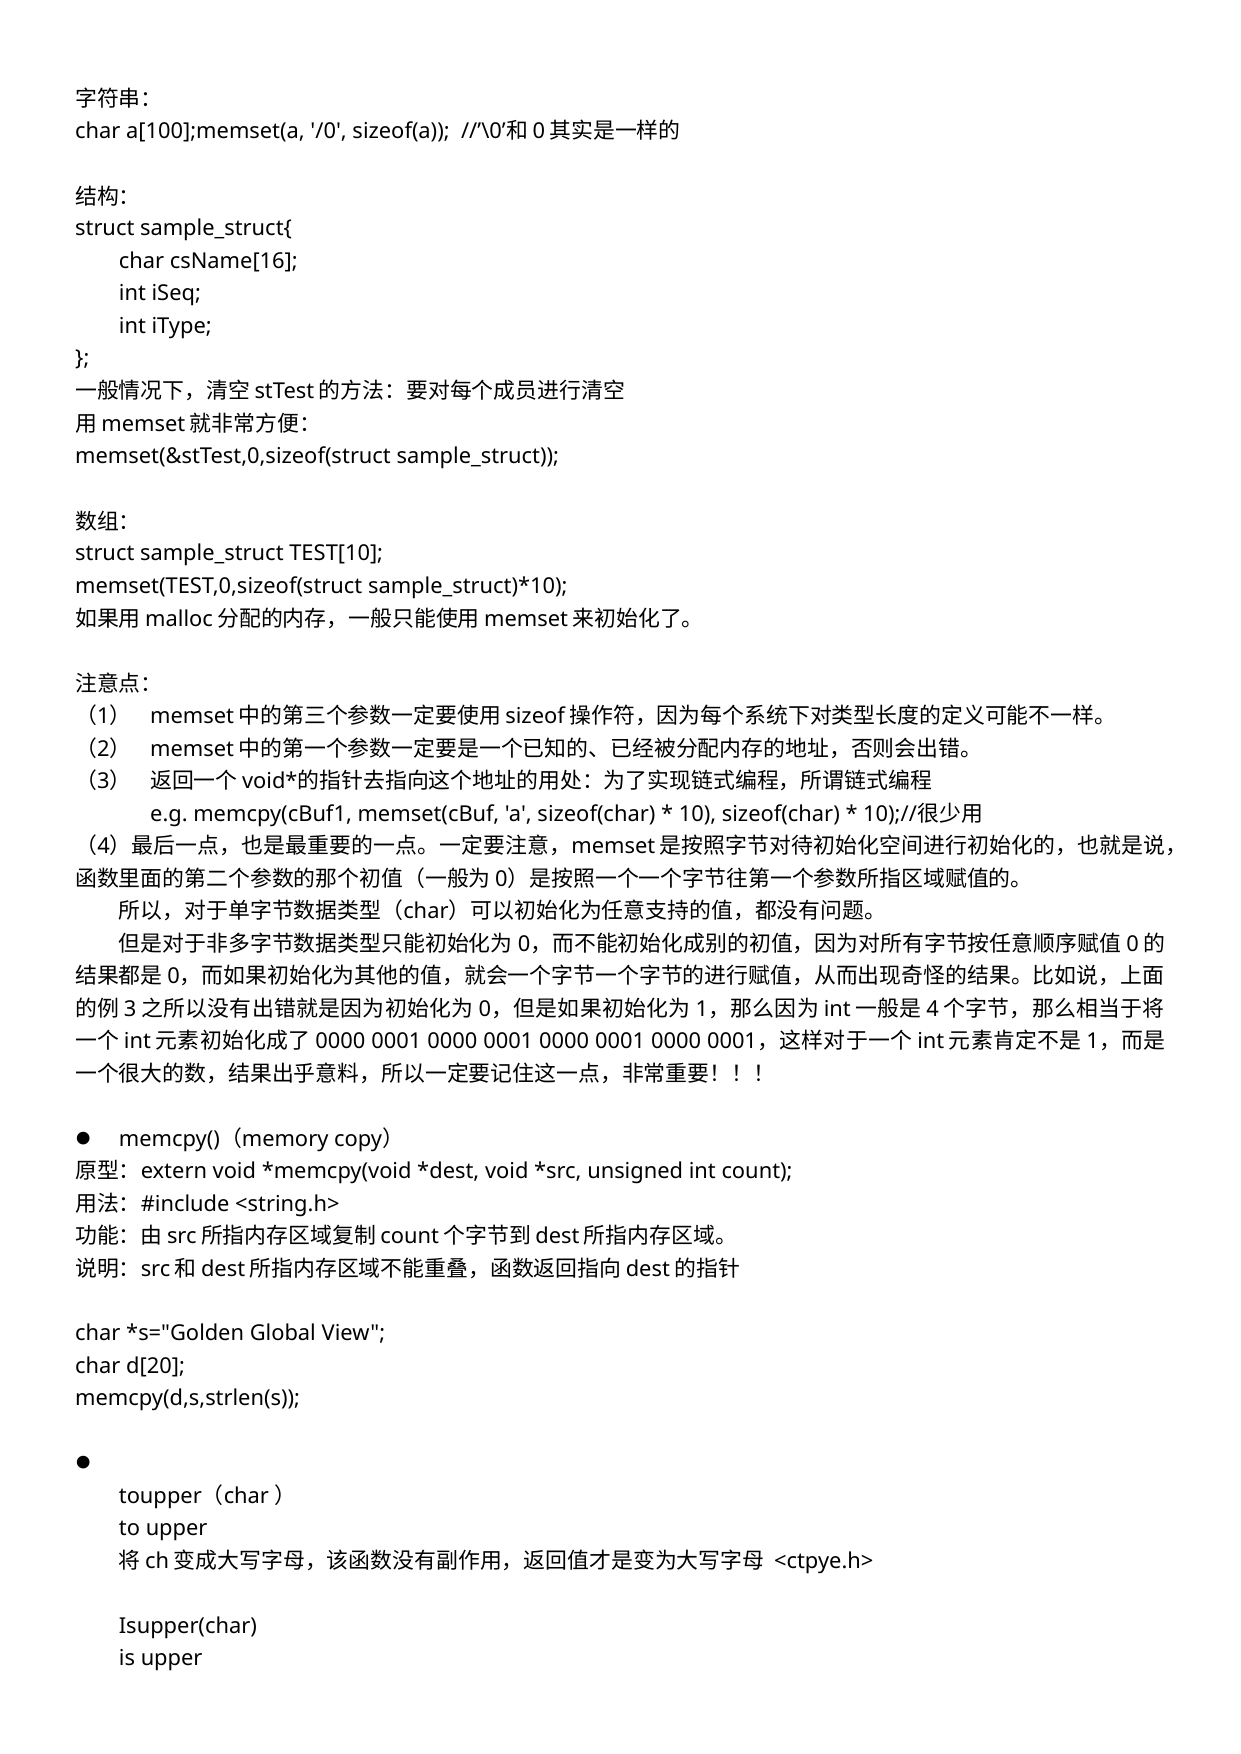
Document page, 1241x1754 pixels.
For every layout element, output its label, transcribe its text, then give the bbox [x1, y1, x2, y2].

text 将ch变成大写字母，该函数没有副作用，返回值才是变为大写字母 <ctpye.h> [75, 1543, 1165, 1576]
text int iSeq; [75, 276, 1165, 308]
text memcpy(d,s,strlen(s)); [75, 1381, 1165, 1413]
text memset(TEST,0,sizeof(struct sample_struct)*10); [75, 568, 1165, 601]
text toupper（char ） [75, 1478, 1165, 1511]
list memset中的第一个参数一定要是一个已知的、已经被分配内存的地址，否则会出错。 [75, 731, 1165, 763]
text char d[20]; [75, 1348, 1165, 1381]
text memset(&stTest,0,sizeof(struct sample_struct)); [75, 438, 1165, 471]
text 结构： [75, 178, 1165, 211]
text 但是对于非多字节数据类型只能初始化为0，而不能初始化成别的初值，因为对所有字节按任意顺序赋值0的结果都是0，而如果初始化为其他的值，就会一个字节一个字节的进行赋值，从而出现奇怪的结果。比如说，上面的例3之所以没有出错就是因为初始化为0，但是如果初始化为1，那么因为int一般是4个字节，那么相当于将一个int元素初始化成了0000 0001 0000 0001 0000 0001 0000 0001，这样对于一个int元素肯定不是1，而是一个很大的数，结果出乎意料，所以一定要记住这一点，非常重要！！！ [75, 926, 1165, 1088]
text 用memset就非常方便： [75, 406, 1165, 438]
text char *s="Golden Global View"; [75, 1316, 1165, 1348]
text Isupper(char) [75, 1608, 1165, 1641]
text }; [75, 341, 1165, 373]
text 用法：#include <string.h> [75, 1186, 1165, 1218]
text 注意点： [75, 666, 1165, 698]
text 一般情况下，清空stTest的方法：要对每个成员进行清空 [75, 373, 1165, 406]
text char csName[16]; [75, 243, 1165, 276]
text （4）最后一点，也是最重要的一点。一定要注意，memset是按照字节对待初始化空间进行初始化的，也就是说，函数里面的第二个参数的那个初值（一般为0）是按照一个一个字节往第一个参数所指区域赋值的。 [75, 828, 1165, 893]
list memcpy()（memory copy） [75, 1121, 1165, 1153]
text 原型：extern void *memcpy(void *dest, void *src, unsigned int count); [75, 1153, 1165, 1186]
text is upper [75, 1641, 1165, 1673]
text int iType; [75, 308, 1165, 341]
text 功能：由src所指内存区域复制count个字节到dest所指内存区域。 [75, 1218, 1165, 1251]
list e.g. memcpy(cBuf1, memset(cBuf, 'a', sizeof(char) * 10), sizeof(char) * 10);//很少用 [150, 796, 1165, 828]
text to upper [75, 1511, 1165, 1543]
text 说明：src和dest所指内存区域不能重叠，函数返回指向dest的指针 [75, 1251, 1165, 1283]
text struct sample_struct TEST[10]; [75, 536, 1165, 568]
text struct sample_struct{ [75, 211, 1165, 243]
text char a[100];memset(a, '/0', sizeof(a)); //’\0’和0其实是一样的 [75, 113, 1165, 146]
list 返回一个void*的指针去指向这个地址的用处：为了实现链式编程，所谓链式编程 [75, 763, 1165, 796]
text 字符串： [75, 81, 1165, 113]
text 所以，对于单字节数据类型（char）可以初始化为任意支持的值，都没有问题。 [75, 893, 1165, 926]
list memset中的第三个参数一定要使用sizeof操作符，因为每个系统下对类型长度的定义可能不一样。 [75, 698, 1165, 731]
text 数组： [75, 503, 1165, 536]
text 如果用malloc分配的内存，一般只能使用memset来初始化了。 [75, 601, 1165, 633]
